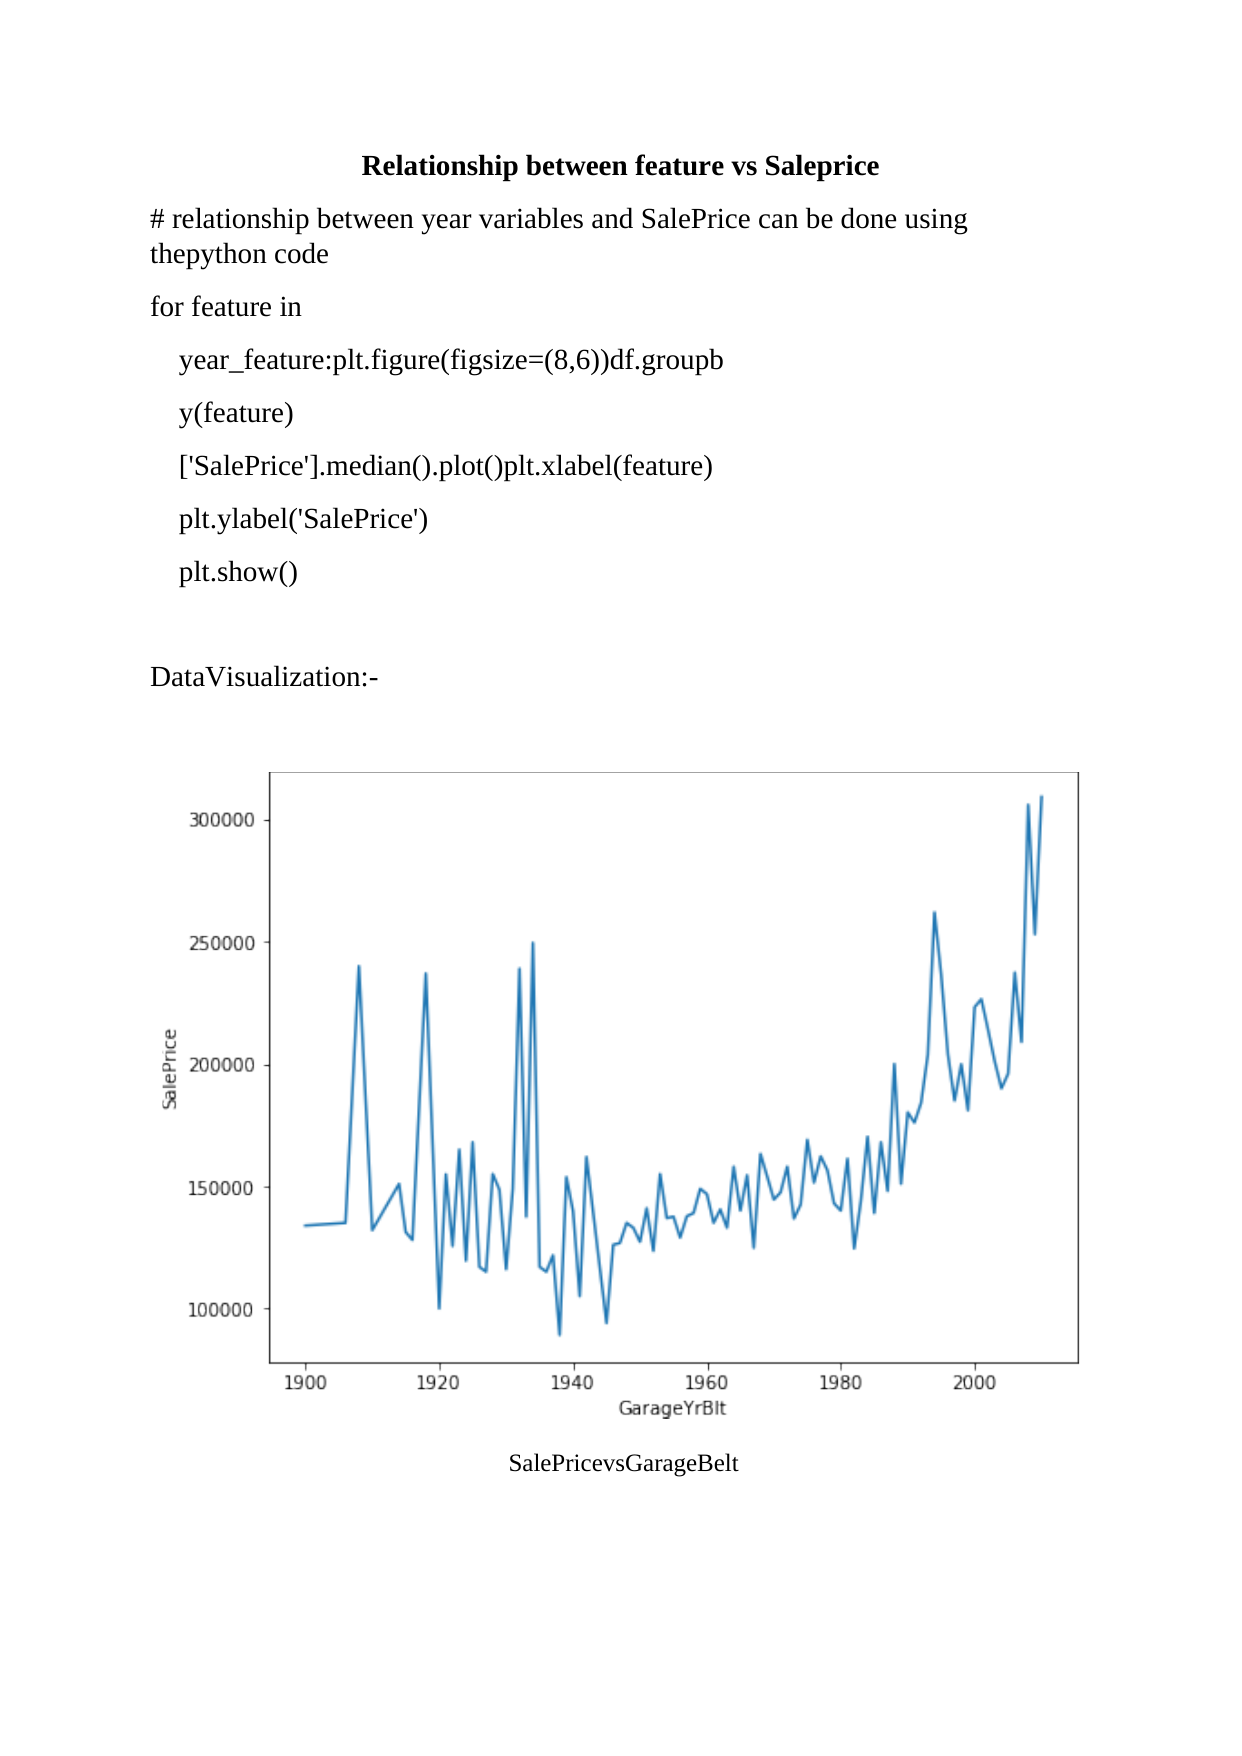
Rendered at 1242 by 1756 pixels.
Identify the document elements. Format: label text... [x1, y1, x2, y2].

picture [162, 772, 1080, 1419]
text DataVisualization:- [150, 659, 1104, 692]
text plt.ylabel('SalePrice')plt.show() [179, 501, 430, 588]
text SalePricevsGarageBelt [399, 1448, 848, 1477]
text # relationship between year variables and SalePrice can be done using thepython code [150, 201, 1013, 270]
subtitle Relationship between feature vs Saleprice [330, 148, 911, 182]
text for feature in year_feature:plt.figure(figsize=(8,6))df.groupby(feature)['SalePrice'].median().plot()plt.xlabel(feature) [150, 289, 735, 482]
